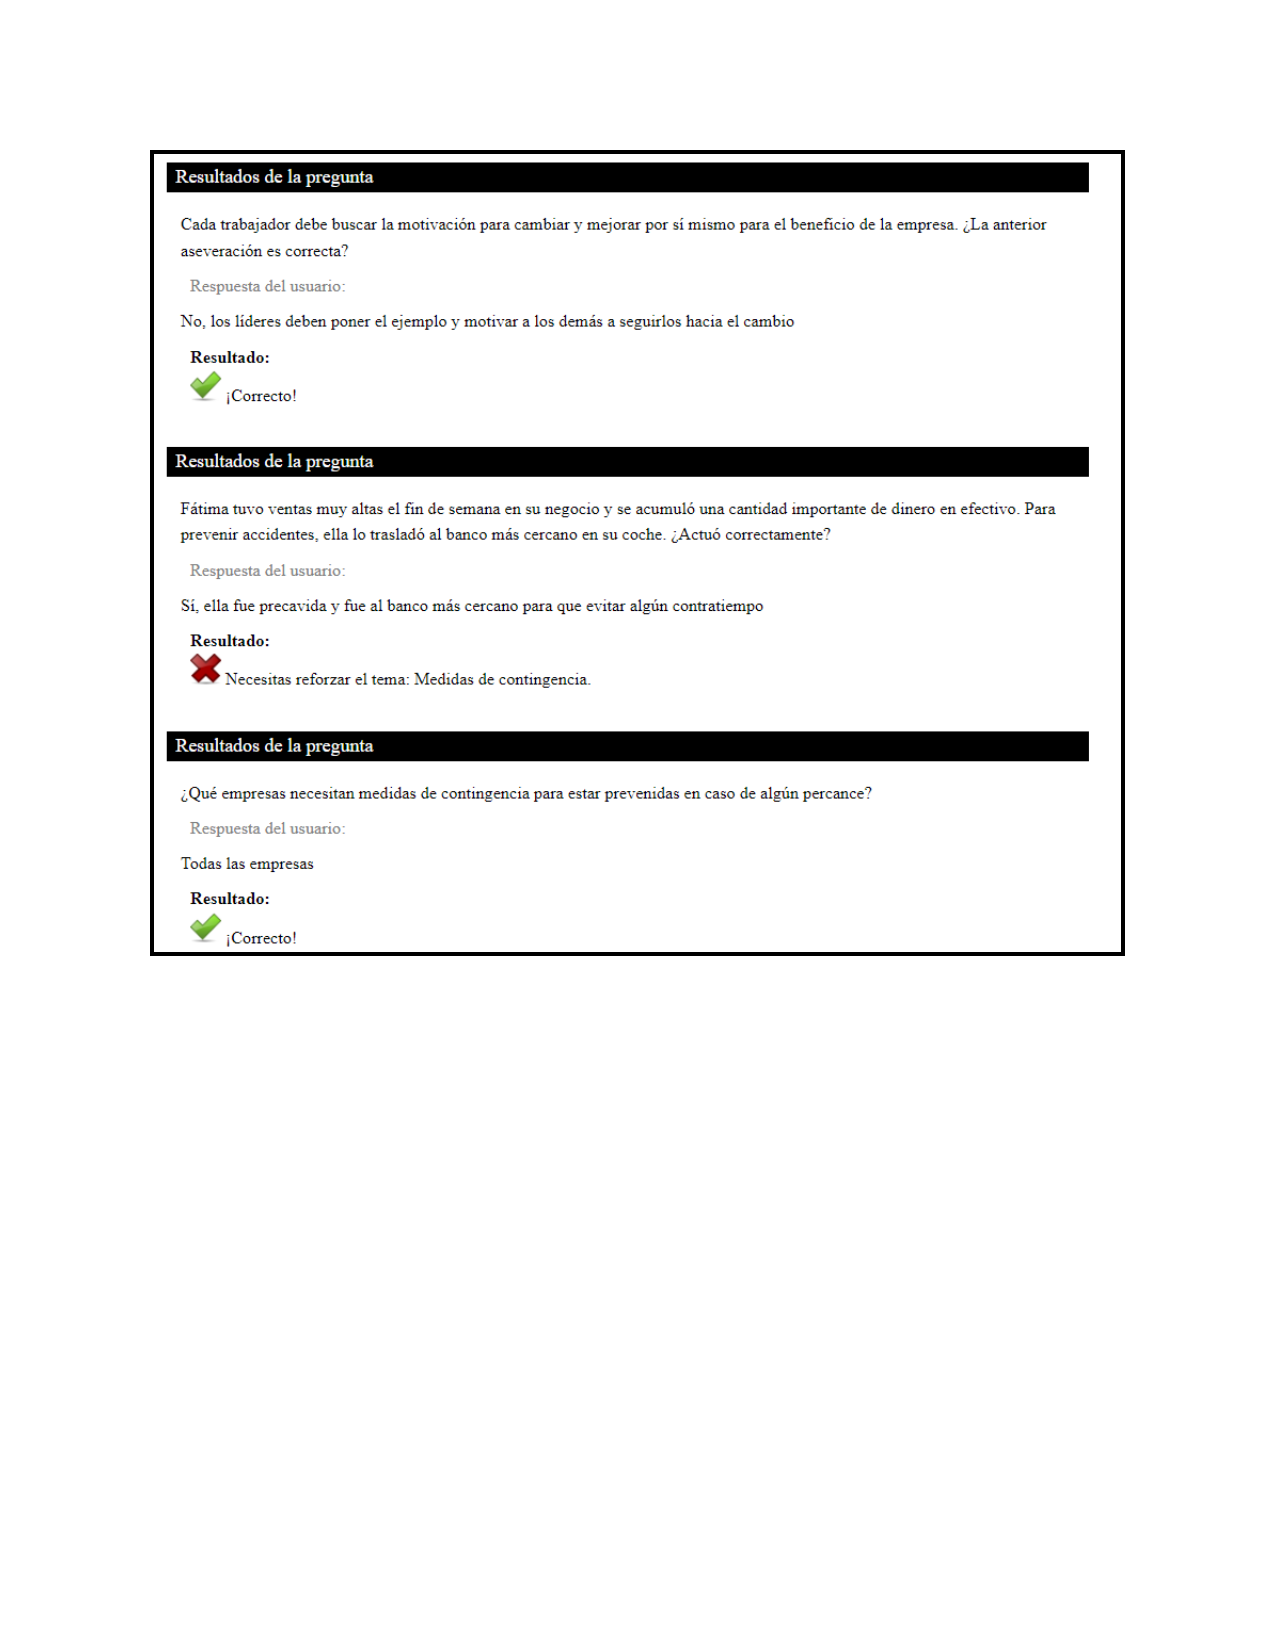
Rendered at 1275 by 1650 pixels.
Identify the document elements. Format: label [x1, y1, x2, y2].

picture [154, 154, 1121, 952]
